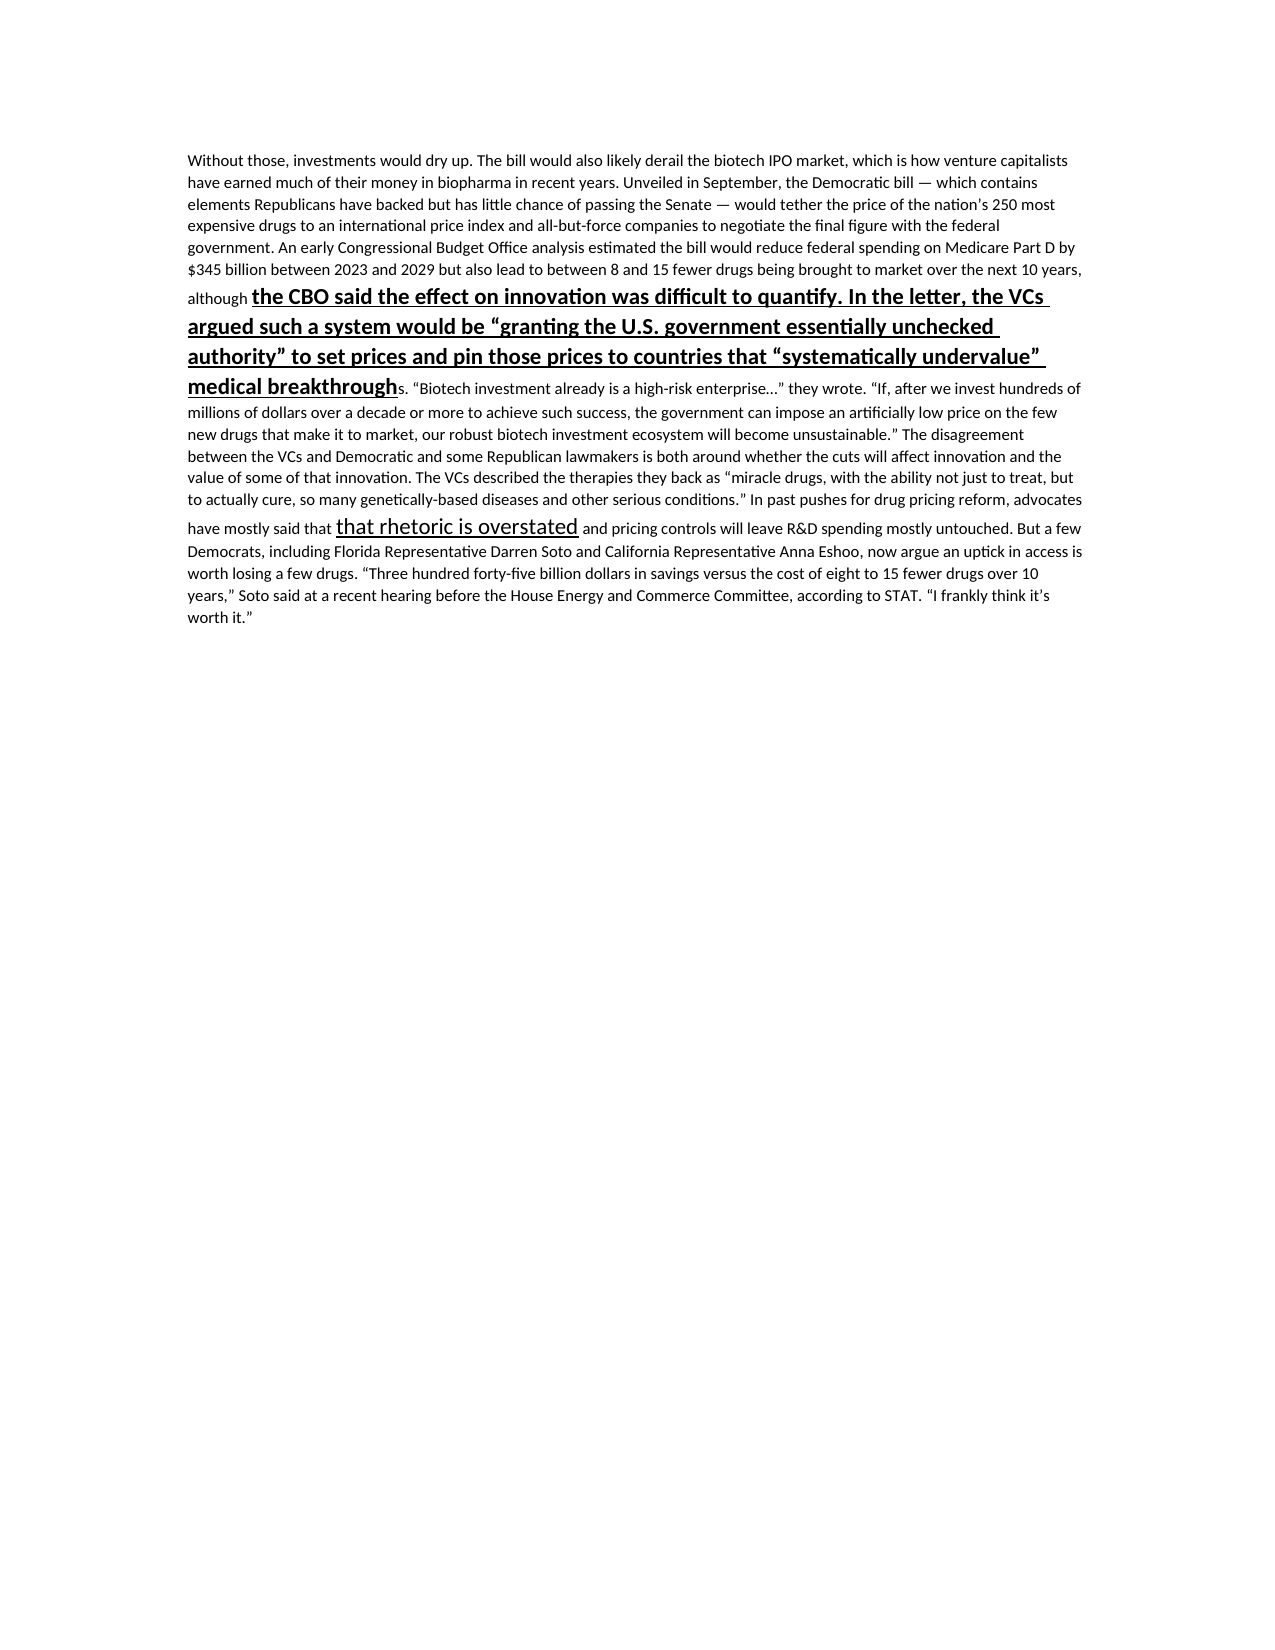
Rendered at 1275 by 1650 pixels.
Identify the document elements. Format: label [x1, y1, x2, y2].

text [187, 150, 1087, 628]
